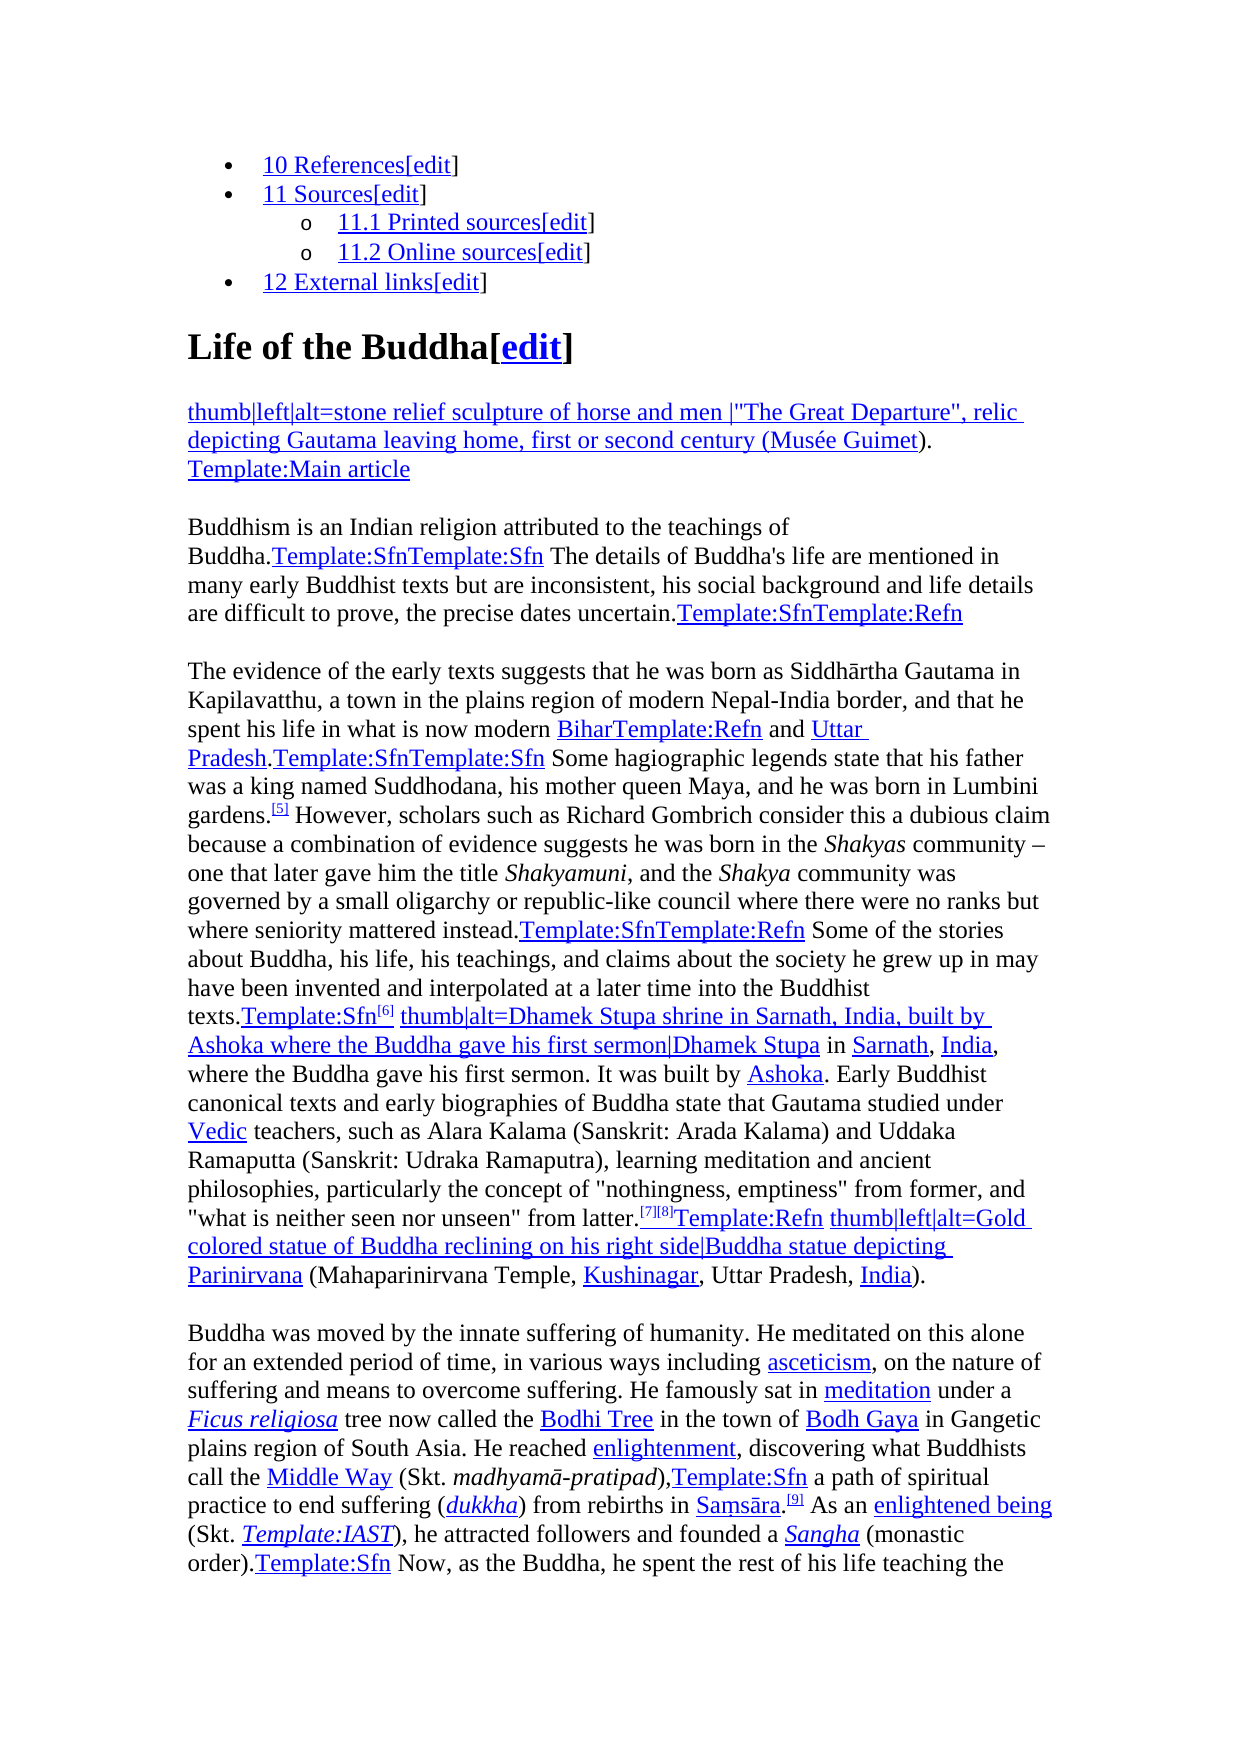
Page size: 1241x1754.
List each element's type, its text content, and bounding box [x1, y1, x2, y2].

list 12 External links[edit] [225, 267, 1053, 295]
text Buddhism is an Indian religion attributed to the teachings of Buddha.Template:SfnTemplate:Sfn The details of Buddha's life are mentioned in many early Buddhist texts but are inconsistent, his social background and life details are difficult to prove, the precise dates uncertain.Template:SfnTemplate:Refn [187, 512, 1053, 627]
subtitle Life of the Buddha[edit] [187, 324, 1053, 368]
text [187, 1318, 1053, 1577]
list 11 Sources[edit] [225, 179, 1053, 207]
text The evidence of the early texts suggests that he was born as Siddhārtha Gautama in Kapilavatthu, a town in the plains region of modern Nepal-India border, and that he spent his life in what is now modern BiharTemplate:Refn and Uttar Pradesh.Template:SfnTemplate:Sfn Some hagiographic legends state that his father was a king named Suddhodana, his mother queen Maya, and he was born in Lumbini gardens.[5] However, scholars such as Richard Gombrich consider this a dubious claim because a combination of evidence suggests he was born in the Shakyas community – one that later gave him the title Shakyamuni, and the Shakya community was governed by a small oligarchy or republic-like council where there were no ranks but where seniority mattered instead.Template:SfnTemplate:Refn Some of the stories about Buddha, his life, his teachings, and claims about the society he grew up in may have been invented and interpolated at a later time into the Buddhist texts.Template:Sfn[6] thumb|alt=Dhamek Stupa shrine in Sarnath, India, built by Ashoka where the Buddha gave his first sermon|Dhamek Stupa in Sarnath, India, where the Buddha gave his first sermon. It was built by Ashoka. Early Buddhist canonical texts and early biographies of Buddha state that Gautama studied under Vedic teachers, such as Alara Kalama (Sanskrit: Arada Kalama) and Uddaka Ramaputta (Sanskrit: Udraka Ramaputra), learning meditation and ancient philosophies, particularly the concept of "nothingness, emptiness" from former, and "what is neither seen nor unseen" from latter.[7][8]Template:Refn thumb|left|alt=Gold colored statue of Buddha reclining on his right side|Buddha statue depicting Parinirvana (Mahaparinirvana Temple, Kushinagar, Uttar Pradesh, India). [187, 656, 1053, 1289]
text thumb|left|alt=stone relief sculpture of horse and men |"The Great Departure", relic depicting Gautama leaving home, first or second century (Musée Guimet). Template:Main article [187, 397, 1053, 483]
list 11.1 Printed sources[edit] [300, 207, 1053, 237]
list 10 References[edit] [225, 150, 1053, 179]
list 11.2 Online sources[edit] [300, 237, 1053, 267]
